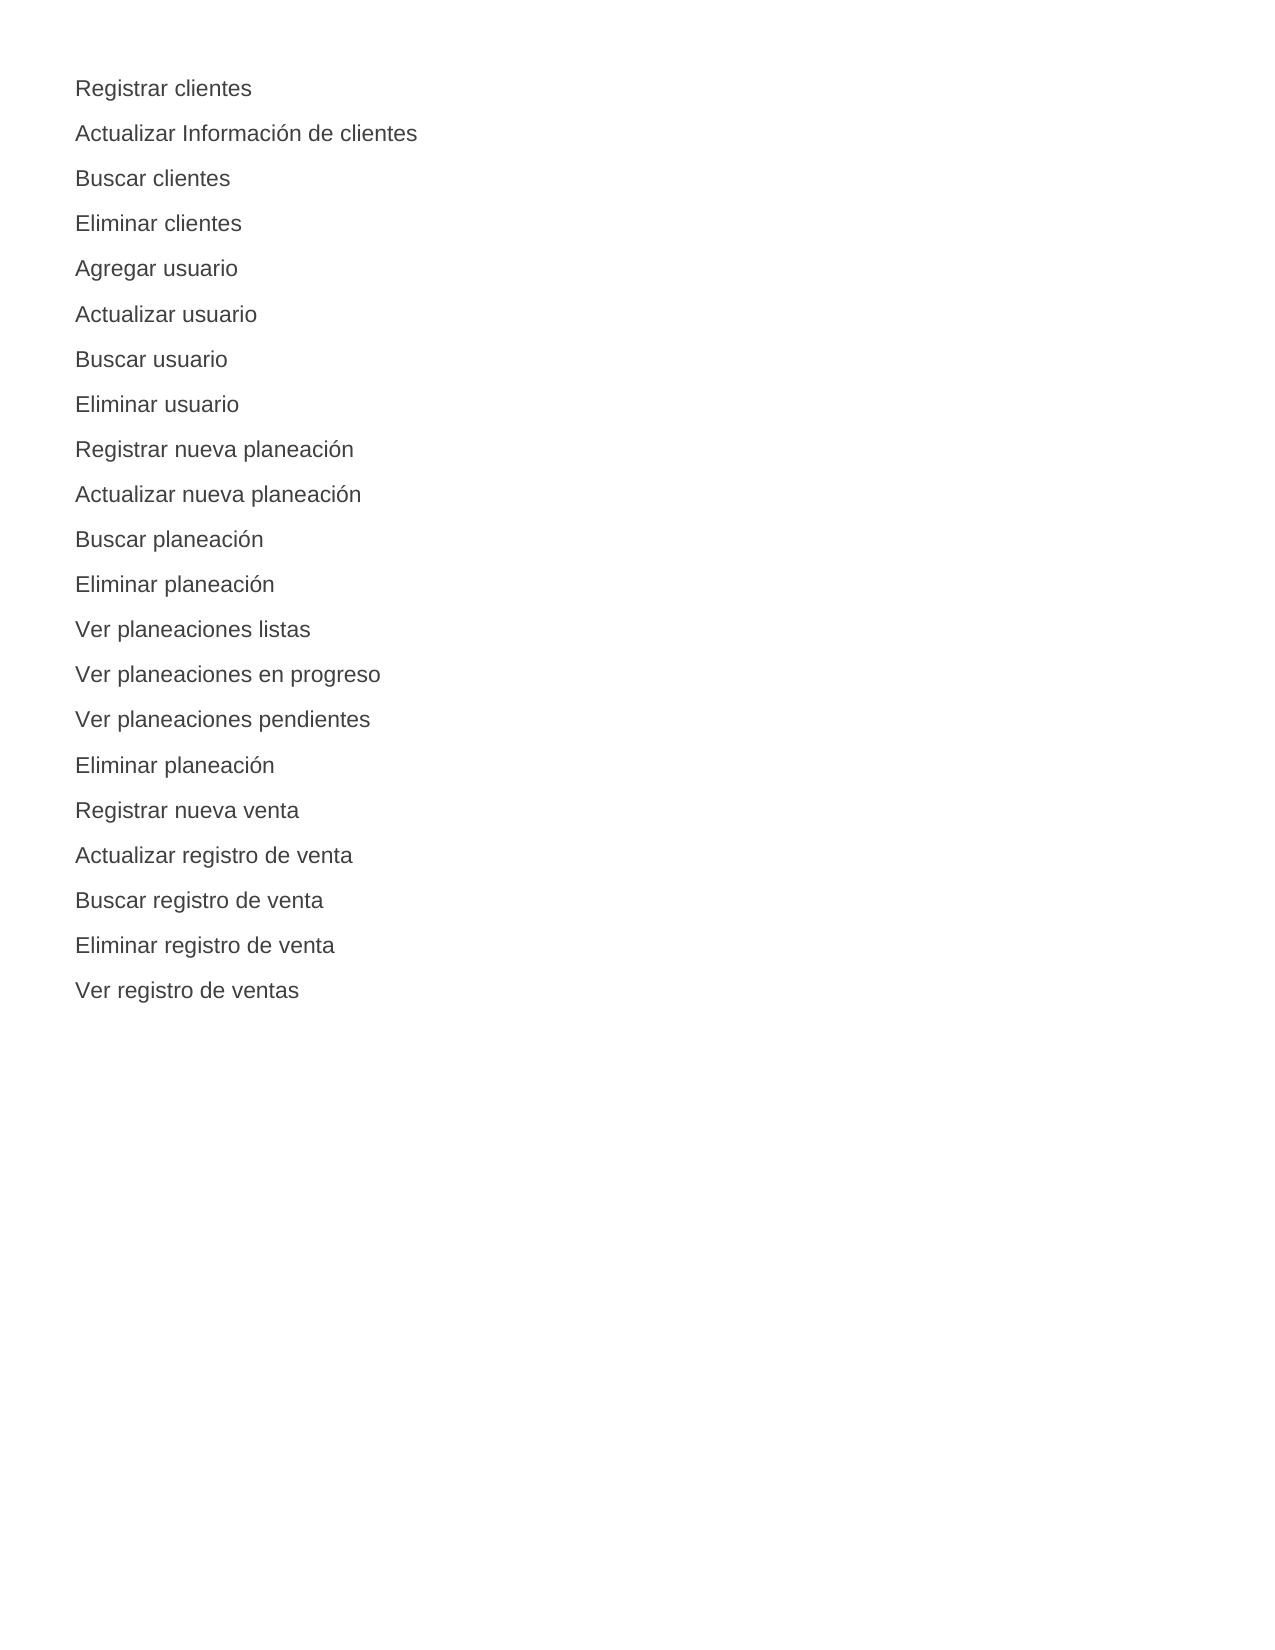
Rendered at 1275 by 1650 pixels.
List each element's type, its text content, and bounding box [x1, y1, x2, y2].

text Eliminar clientes [75, 210, 1200, 237]
text Eliminar planeación [75, 571, 1200, 597]
text Eliminar usuario [75, 391, 1200, 417]
text Buscar planeación [75, 526, 1200, 552]
text Buscar usuario [75, 346, 1200, 372]
text Registrar nueva planeación [75, 436, 1200, 462]
text Ver planeaciones pendientes [75, 706, 1200, 733]
text Registrar nueva venta [75, 797, 1200, 823]
text Actualizar Información de clientes [75, 120, 1200, 146]
text Actualizar usuario [75, 301, 1200, 327]
text Eliminar registro de venta [75, 932, 1200, 958]
text Actualizar registro de venta [75, 842, 1200, 868]
text Ver planeaciones en progreso [75, 661, 1200, 688]
text Ver planeaciones listas [75, 616, 1200, 643]
text Registrar clientes [75, 75, 1200, 101]
text Agregar usuario [75, 255, 1200, 282]
text Actualizar nueva planeación [75, 481, 1200, 507]
text Buscar clientes [75, 165, 1200, 192]
text Eliminar planeación [75, 752, 1200, 778]
text Ver registro de ventas [75, 977, 1200, 1003]
text Buscar registro de venta [75, 887, 1200, 913]
